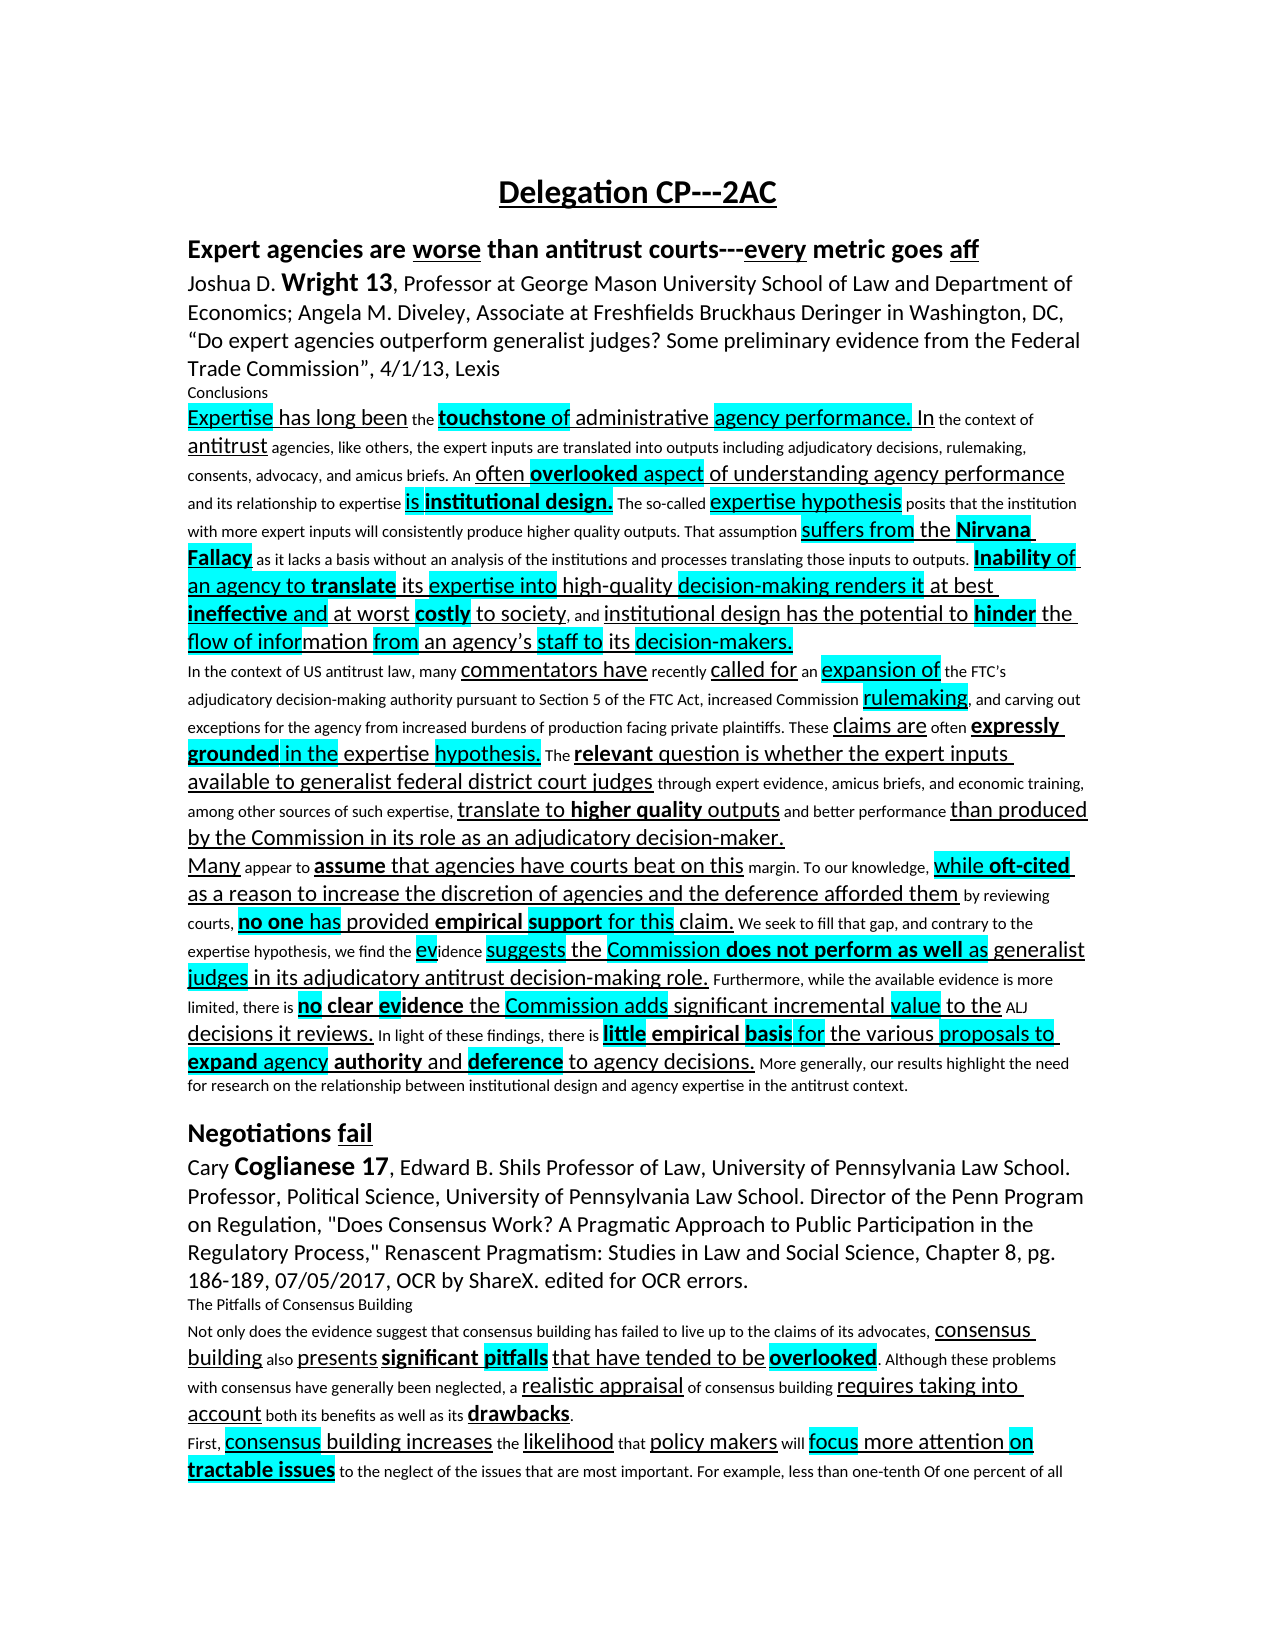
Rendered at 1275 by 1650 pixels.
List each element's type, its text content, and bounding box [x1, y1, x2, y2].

text Expertise has long been the touchstone of administrative agency performance. In the context of antitrust agencies, like others, the expert inputs are translated into outputs including adjudicatory decisions, rulemaking, consents, advocacy, and amicus briefs. An often overlooked aspect of understanding agency performance and its relationship to expertise is institutional design. The so-called expertise hypothesis posits that the institution with more expert inputs will consistently produce higher quality outputs. That assumption suffers from the Nirvana Fallacy as it lacks a basis without an analysis of the institutions and processes translating those inputs to outputs. Inability of an agency to translate its expertise into high-quality decision-making renders it at best ineffective and at worst costly to society, and institutional design has the potential to hinder the flow of information from an agency’s staff to its decision-makers. [187, 403, 1087, 655]
text Joshua D. Wright 13, Professor at George Mason University School of Law and Department of Economics; Angela M. Diveley, Associate at Freshfields Bruckhaus Deringer in Washington, DC, “Do expert agencies outperform generalist judges? Some preliminary evidence from the Federal Trade Commission”, 4/1/13, Lexis [187, 265, 1087, 382]
text Many appear to assume that agencies have courts beat on this margin. To our knowledge, while oft-cited as a reason to increase the discretion of agencies and the deference afforded them by reviewing courts, no one has provided empirical support for this claim. We seek to fill that gap, and contrary to the expertise hypothesis, we find the evidence suggests the Commission does not perform as well as generalist judges in its adjudicatory antitrust decision-making role. Furthermore, while the available evidence is more limited, there is no clear evidence the Commission adds significant incremental value to the ALJ decisions it reviews. In light of these findings, there is little empirical basis for the various proposals to expand agency authority and deference to agency decisions. More generally, our results highlight the need for research on the relationship between institutional design and agency expertise in the antitrust context. [187, 851, 1087, 1096]
text The Pitfalls of Consensus Building [187, 1294, 1087, 1315]
text In the context of US antitrust law, many commentators have recently called for an expansion of the FTC’s adjudicatory decision-making authority pursuant to Section 5 of the FTC Act, increased Commission rulemaking, and carving out exceptions for the agency from increased burdens of production facing private plaintiffs. These claims are often expressly grounded in the expertise hypothesis. The relevant question is whether the expert inputs available to generalist federal district court judges through expert evidence, amicus briefs, and economic training, among other sources of such expertise, translate to higher quality outputs and better performance than produced by the Commission in its role as an adjudicatory decision-maker. [187, 655, 1087, 851]
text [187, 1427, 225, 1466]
text Conclusions [187, 382, 1087, 403]
subtitle Expert agencies are worse than antitrust courts---every metric goes aff [187, 232, 1087, 265]
text Cary Coglianese 17, Edward B. Shils Professor of Law, University of Pennsylvania Law School. Professor, Political Science, University of Pennsylvania Law School. Director of the Penn Program on Regulation, "Does Consensus Work? A Pragmatic Approach to Public Participation in the Regulatory Process," Renascent Pragmatism: Studies in Law and Social Science, Chapter 8, pg. 186-189, 07/05/2017, OCR by ShareX. edited for OCR errors. [187, 1149, 1087, 1294]
text Not only does the evidence suggest that consensus building has failed to live up to the claims of its advocates, consensus building also presents significant pitfalls that have tended to be overlooked. Although these problems with consensus have generally been neglected, a realistic appraisal of consensus building requires taking into account both its benefits as well as its drawbacks. [187, 1315, 1087, 1427]
subtitle Negotiations fail [187, 1116, 1087, 1149]
subtitle Delegation CP---2AC [187, 171, 1087, 212]
